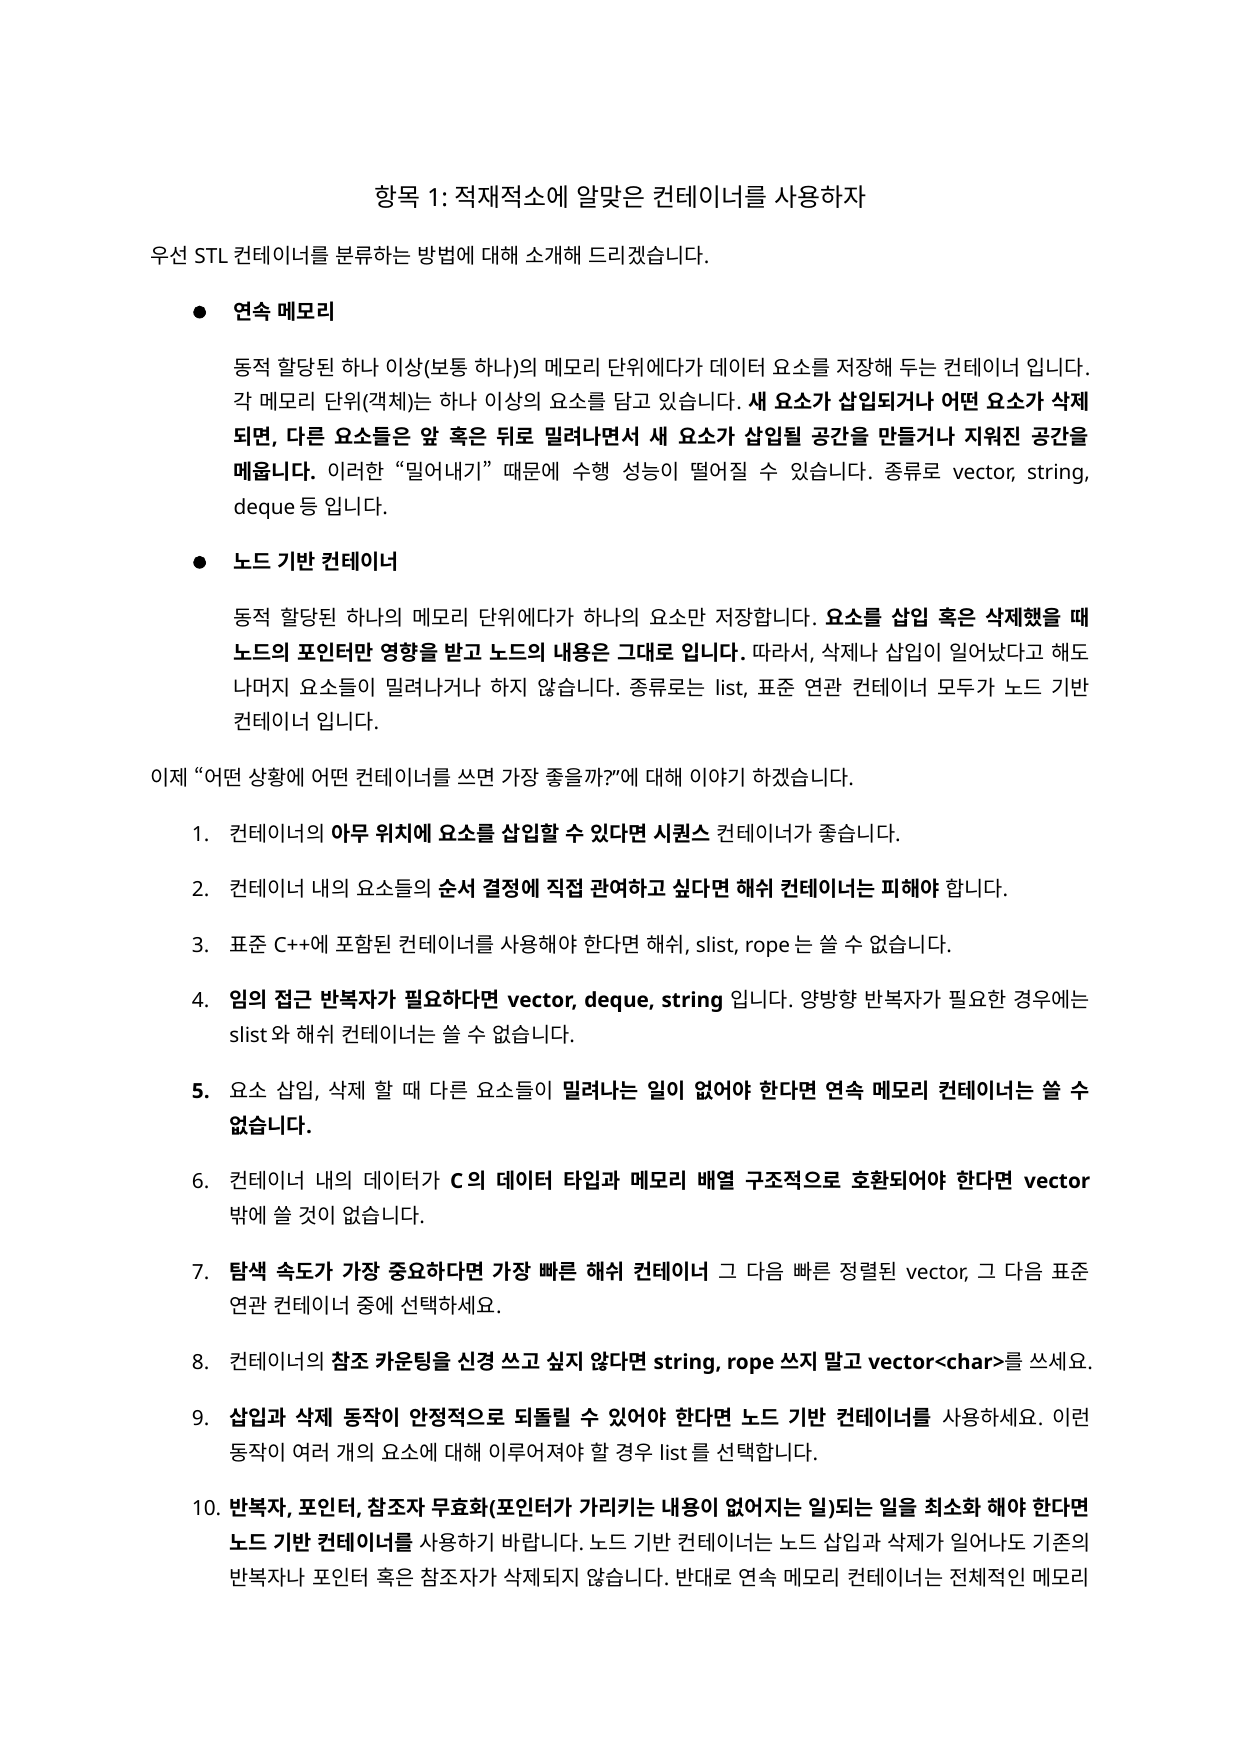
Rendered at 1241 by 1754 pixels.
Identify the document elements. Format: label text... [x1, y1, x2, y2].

list 연속 메모리 [192, 295, 1090, 326]
list 컨테이너의 아무 위치에 요소를 삽입할 수 있다면 시퀀스 컨테이너가 좋습니다. [192, 817, 1090, 847]
text 이제 “어떤 상황에 어떤 컨테이너를 쓰면 가장 좋을까?”에 대해 이야기 하겠습니다. [150, 761, 1090, 791]
text 우선 STL 컨테이너를 분류하는 방법에 대해 소개해 드리겠습니다. [150, 240, 1090, 270]
list 표준 C++에 포함된 컨테이너를 사용해야 한다면 해쉬, slist, rope는 쓸 수 없습니다. [192, 928, 1090, 958]
list 삽입과 삭제 동작이 안정적으로 되돌릴 수 있어야 한다면 노드 기반 컨테이너를 사용하세요. 이런 동작이 여러 개의 요소에 대해 이루어져야 할 경우 list를 선택합니다. [192, 1401, 1090, 1466]
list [192, 1491, 1090, 1591]
list 요소 삽입, 삭제 할 때 다른 요소들이 밀려나는 일이 없어야 한다면 연속 메모리 컨테이너는 쓸 수 없습니다. [192, 1074, 1090, 1139]
list 동적 할당된 하나 이상(보통 하나)의 메모리 단위에다가 데이터 요소를 저장해 두는 컨테이너 입니다. 각 메모리 단위(객체)는 하나 이상의 요소를 담고 있습니다. 새 요소가 삽입되거나 어떤 요소가 삭제 되면, 다른 요소들은 앞 혹은 뒤로 밀려나면서 새 요소가 삽입될 공간을 만들거나 지워진 공간을 메웁니다. 이러한 “밀어내기” 때문에 수행 성능이 떨어질 수 있습니다. 종류로 vector, string, deque등 입니다. [233, 351, 1090, 520]
list 컨테이너 내의 요소들의 순서 결정에 직접 관여하고 싶다면 해쉬 컨테이너는 피해야 합니다. [192, 872, 1090, 903]
list 노드 기반 컨테이너 [192, 546, 1090, 576]
text 항목 1: 적재적소에 알맞은 컨테이너를 사용하자 [150, 177, 1090, 213]
list 컨테이너 내의 데이터가 C의 데이터 타입과 메모리 배열 구조적으로 호환되어야 한다면 vector 밖에 쓸 것이 없습니다. [192, 1164, 1090, 1229]
list 탐색 속도가 가장 중요하다면 가장 빠른 해쉬 컨테이너 그 다음 빠른 정렬된 vector, 그 다음 표준 연관 컨테이너 중에 선택하세요. [192, 1255, 1090, 1320]
list 임의 접근 반복자가 필요하다면 vector, deque, string 입니다. 양방향 반복자가 필요한 경우에는 slist와 해쉬 컨테이너는 쓸 수 없습니다. [192, 984, 1090, 1049]
list 동적 할당된 하나의 메모리 단위에다가 하나의 요소만 저장합니다. 요소를 삽입 혹은 삭제했을 때 노드의 포인터만 영향을 받고 노드의 내용은 그대로 입니다. 따라서, 삭제나 삽입이 일어났다고 해도 나머지 요소들이 밀려나거나 하지 않습니다. 종류로는 list, 표준 연관 컨테이너 모두가 노드 기반 컨테이너 입니다. [233, 601, 1090, 736]
list 컨테이너의 참조 카운팅을 신경 쓰고 싶지 않다면 string, rope 쓰지 말고 vector<char>를 쓰세요. [192, 1345, 1090, 1376]
